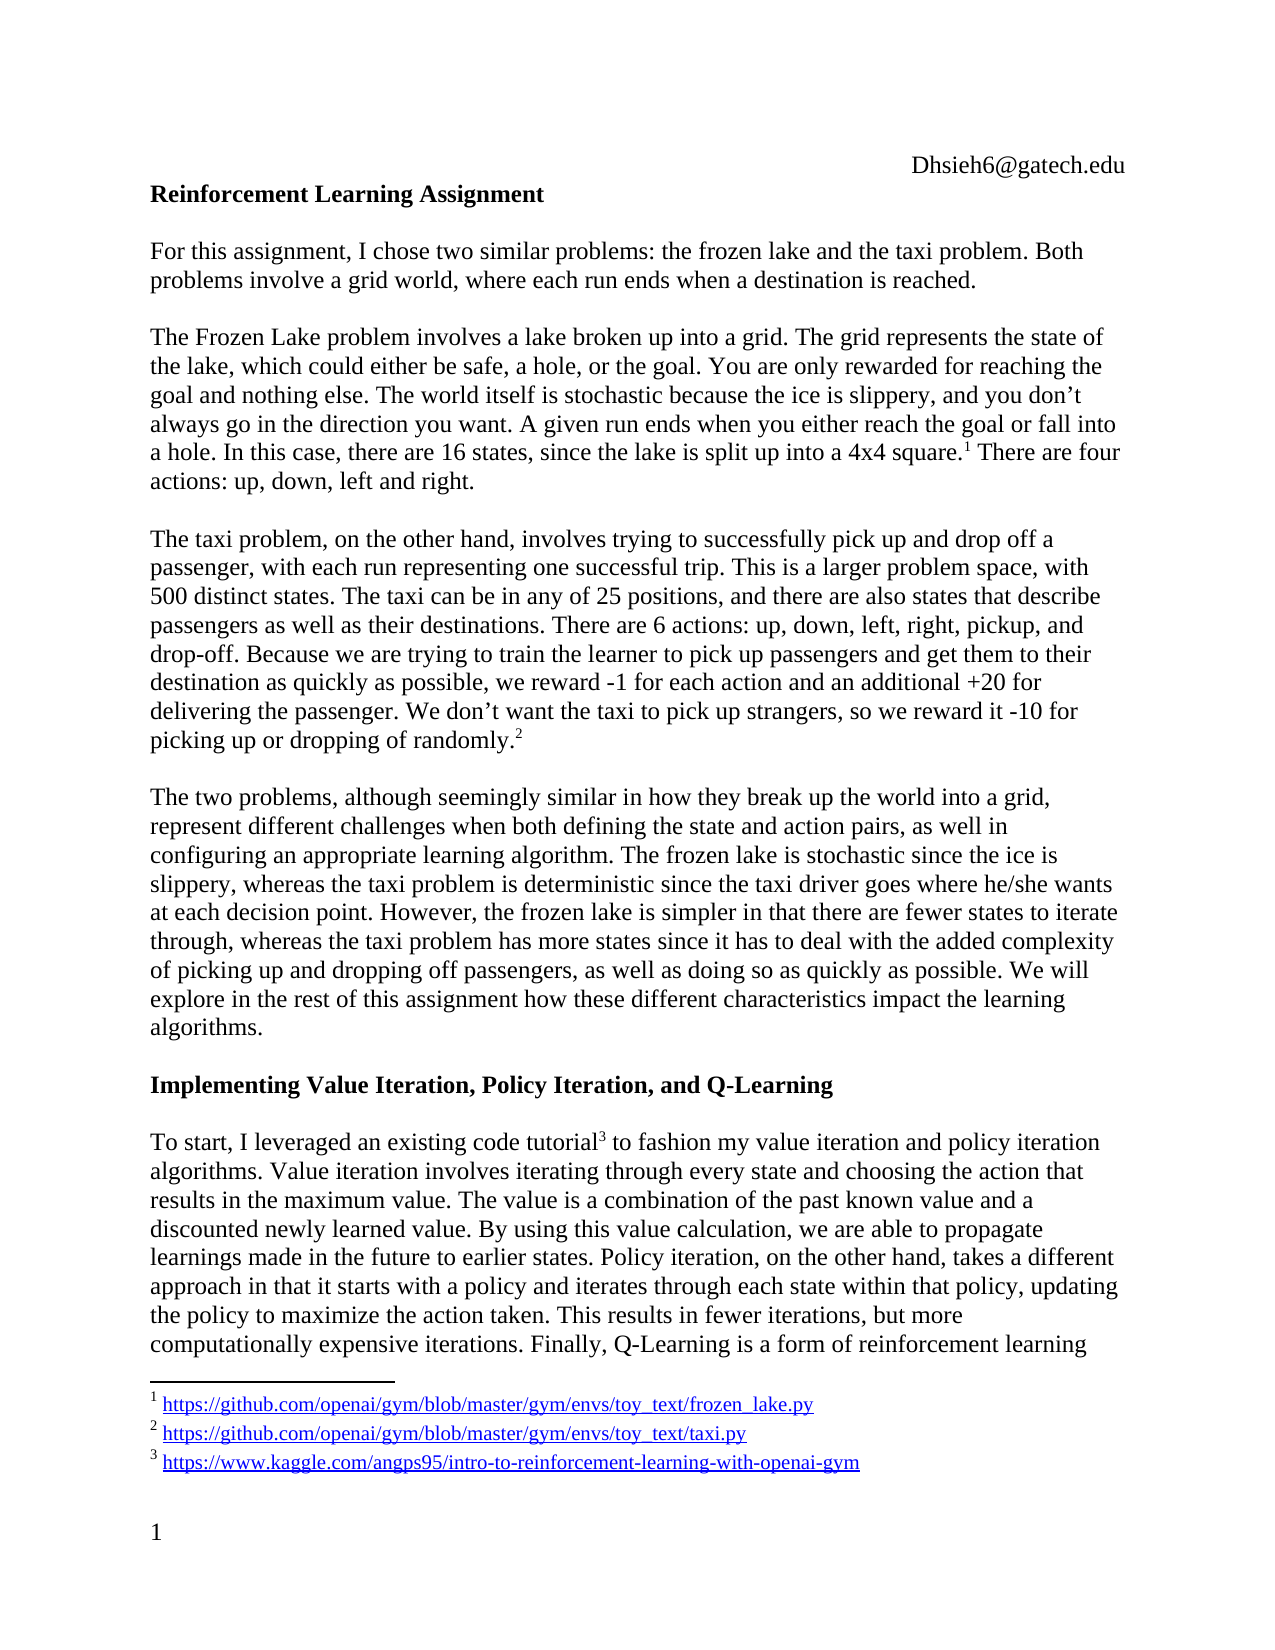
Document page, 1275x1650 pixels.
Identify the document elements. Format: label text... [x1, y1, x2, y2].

text Reinforcement Learning Assignment [150, 179, 1125, 207]
text The taxi problem, on the other hand, involves trying to successfully pick up and drop off a passenger, with each run representing one successful trip. This is a larger problem space, with 500 distinct states. The taxi can be in any of 25 positions, and there are also states that describe passengers as well as their destinations. There are 6 actions: up, down, left, right, pickup, and drop-off. Because we are trying to train the learner to pick up passengers and get them to their destination as quickly as possible, we reward -1 for each action and an additional +20 for delivering the passenger. We don’t want the taxi to pick up strangers, so we reward it -10 for picking up or dropping of randomly. [150, 524, 1125, 754]
text The two problems, although seemingly similar in how they break up the world into a grid, represent different challenges when both defining the state and action pairs, as well in configuring an appropriate learning algorithm. The frozen lake is stochastic since the ice is slippery, whereas the taxi problem is deterministic since the taxi driver goes where he/she wants at each decision point. However, the frozen lake is simpler in that there are fewer states to iterate through, whereas the taxi problem has more states since it has to deal with the added complexity of picking up and dropping off passengers, as well as doing so as quickly as possible. We will explore in the rest of this assignment how these different characteristics impact the learning algorithms. [150, 782, 1125, 1041]
text For this assignment, I chose two similar problems: the frozen lake and the taxi problem. Both problems involve a grid world, where each run ends when a destination is reached. [150, 236, 1125, 294]
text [150, 1127, 1125, 1357]
text Implementing Value Iteration, Policy Iteration, and Q-Learning [150, 1070, 1125, 1099]
text Dhsieh6@gatech.edu [150, 150, 1125, 179]
text The Frozen Lake problem involves a lake broken up into a grid. The grid represents the state of the lake, which could either be safe, a hole, or the goal. You are only rewarded for reaching the goal and nothing else. The world itself is stochastic because the ice is slippery, and you don’t always go in the direction you want. A given run ends when you either reach the goal or fall into a hole. In this case, there are 16 states, since the lake is split up into a 4x4 square. There are four actions: up, down, left and right. [150, 322, 1125, 495]
